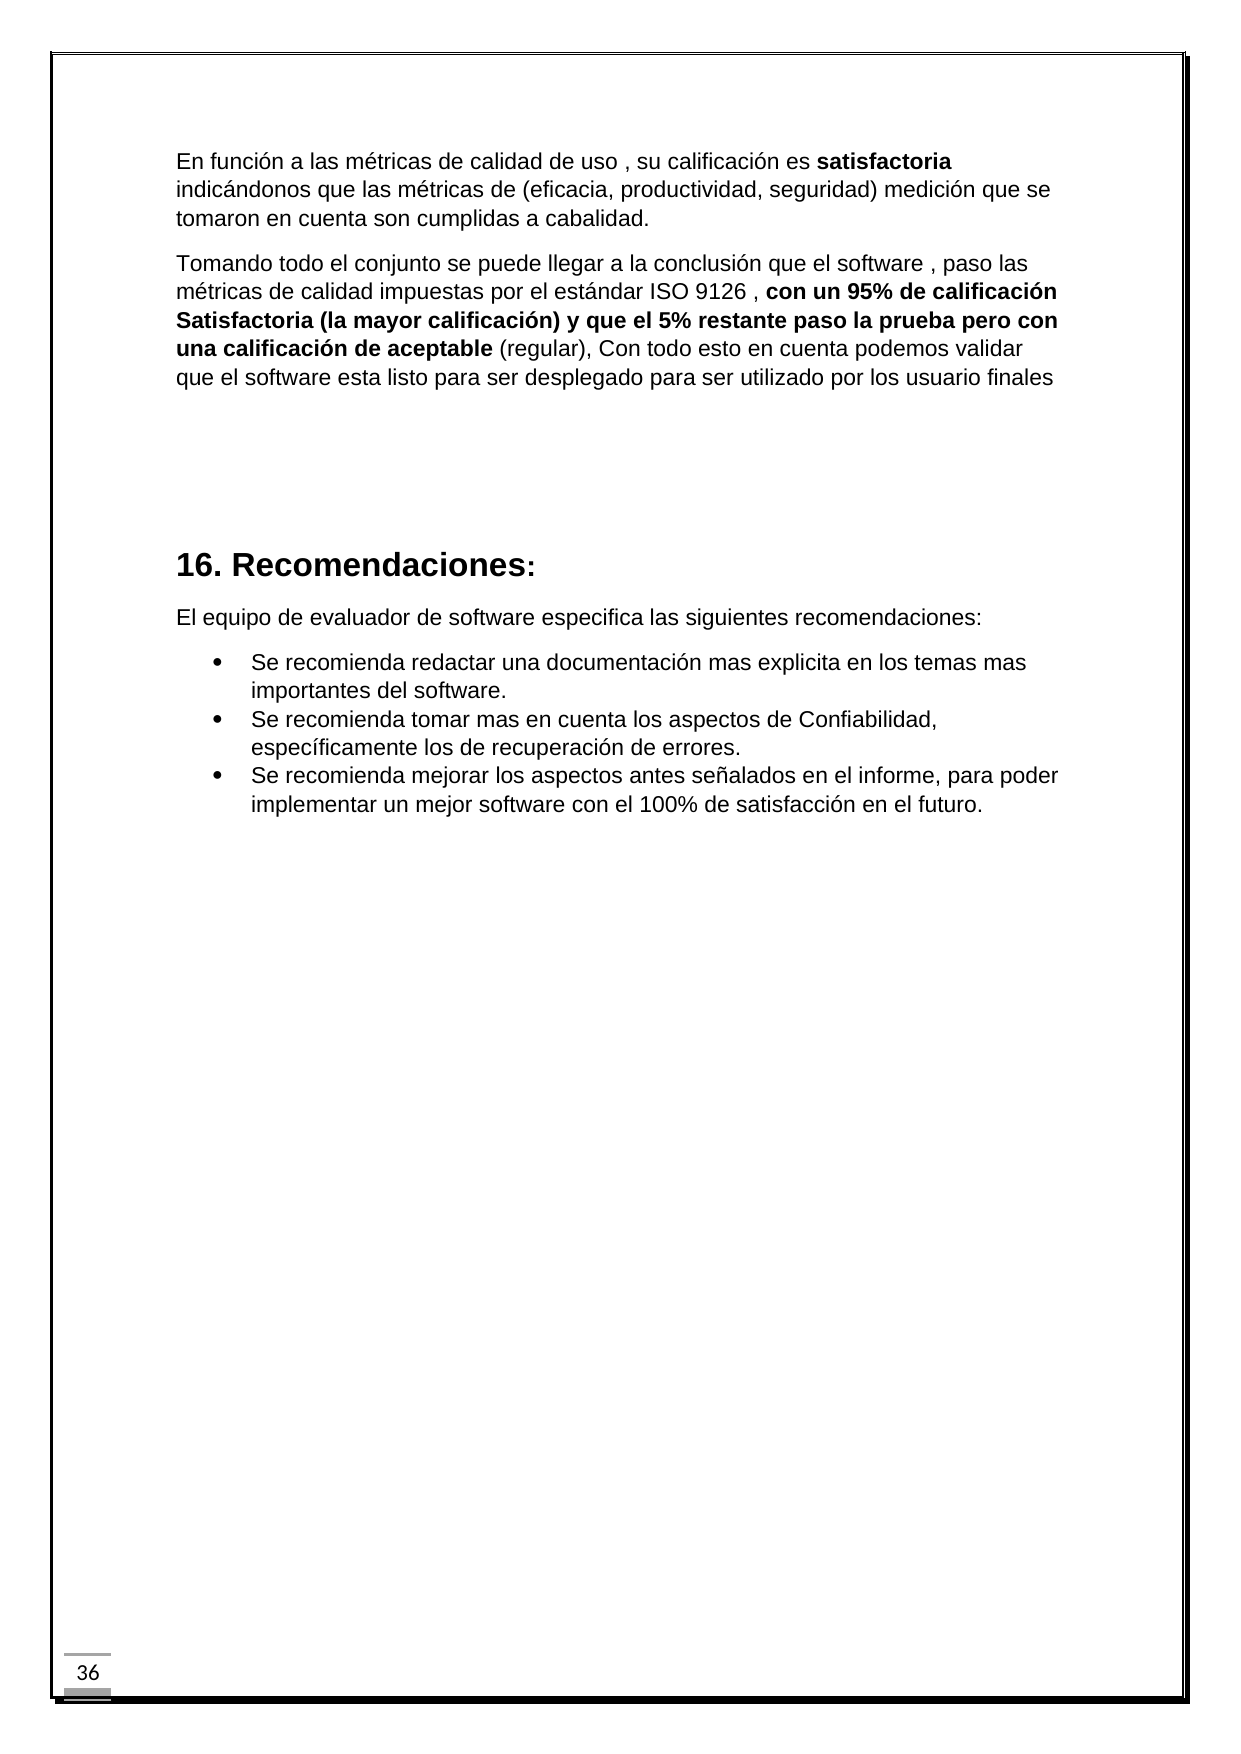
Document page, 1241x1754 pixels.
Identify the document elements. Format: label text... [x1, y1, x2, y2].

list Se recomienda mejorar los aspectos antes señalados en el informe, para poder implementar un mejor software con el 100% de satisfacción en el futuro. [213, 762, 1060, 817]
text Tomando todo el conjunto se puede llegar a la conclusión que el software , paso las métricas de calidad impuestas por el estándar ISO 9126 , con un 95% de calificación Satisfactoria (la mayor calificación) y que el 5% restante paso la prueba pero con una calificación de aceptable (regular), Con todo esto en cuenta podemos validar que el software esta listo para ser desplegado para ser utilizado por los usuario finales [176, 250, 1060, 390]
text En función a las métricas de calidad de uso , su calificación es satisfactoria indicándonos que las métricas de (eficacia, productividad, seguridad) medición que se tomaron en cuenta son cumplidas a cabalidad. [176, 148, 1060, 231]
list Se recomienda redactar una documentación mas explicita en los temas mas importantes del software. [213, 649, 1060, 703]
text El equipo de evaluador de software especifica las siguientes recomendaciones: [176, 604, 1060, 630]
text 16. Recomendaciones: [176, 546, 1060, 584]
list Se recomienda tomar mas en cuenta los aspectos de Confiabilidad, específicamente los de recuperación de errores. [213, 706, 1060, 760]
